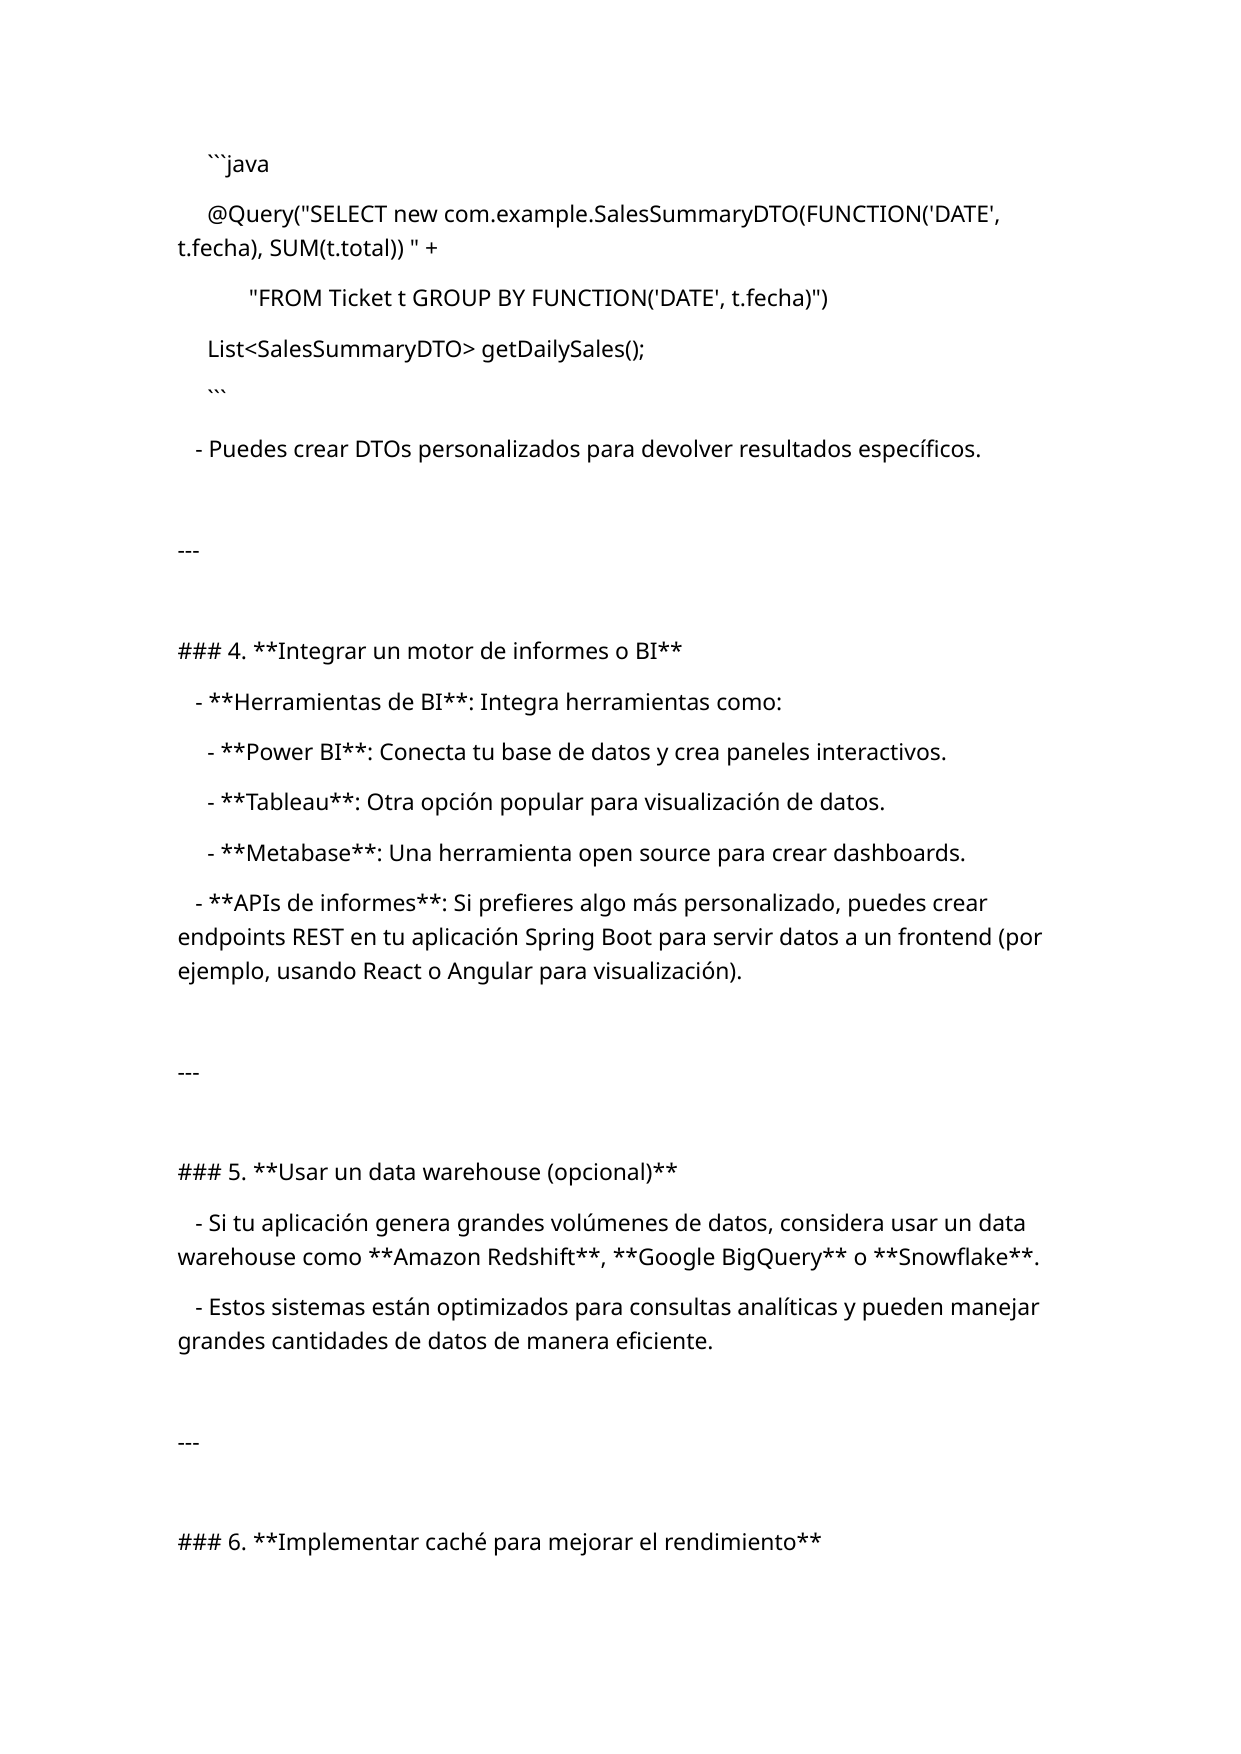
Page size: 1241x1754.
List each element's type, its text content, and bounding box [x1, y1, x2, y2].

text --- [177, 1056, 1063, 1087]
text - Estos sistemas están optimizados para consultas analíticas y pueden manejar grandes cantidades de datos de manera eficiente. [177, 1291, 1063, 1356]
text ``` [177, 383, 1063, 414]
text ### 4. **Integrar un motor de informes o BI** [177, 635, 1063, 666]
text - Puedes crear DTOs personalizados para devolver resultados específicos. [177, 433, 1063, 465]
text - **Herramientas de BI**: Integra herramientas como: [177, 686, 1063, 717]
text - **APIs de informes**: Si prefieres algo más personalizado, puedes crear endpoints REST en tu aplicación Spring Boot para servir datos a un frontend (por ejemplo, usando React o Angular para visualización). [177, 887, 1063, 986]
text ### 6. **Implementar caché para mejorar el rendimiento** [177, 1526, 1063, 1558]
text - **Tableau**: Otra opción popular para visualización de datos. [177, 786, 1063, 818]
text ### 5. **Usar un data warehouse (opcional)** [177, 1156, 1063, 1188]
text --- [177, 1426, 1063, 1457]
text @Query("SELECT new com.example.SalesSummaryDTO(FUNCTION('DATE', t.fecha), SUM(t.total)) " + [177, 198, 1063, 263]
text --- [177, 534, 1063, 566]
text "FROM Ticket t GROUP BY FUNCTION('DATE', t.fecha)") [177, 282, 1063, 313]
text - Si tu aplicación genera grandes volúmenes de datos, considera usar un data warehouse como **Amazon Redshift**, **Google BigQuery** o **Snowflake**. [177, 1207, 1063, 1272]
text ```java [177, 148, 1063, 179]
text - **Metabase**: Una herramienta open source para crear dashboards. [177, 837, 1063, 868]
text - **Power BI**: Conecta tu base de datos y crea paneles interactivos. [177, 736, 1063, 767]
text List<SalesSummaryDTO> getDailySales(); [177, 333, 1063, 364]
